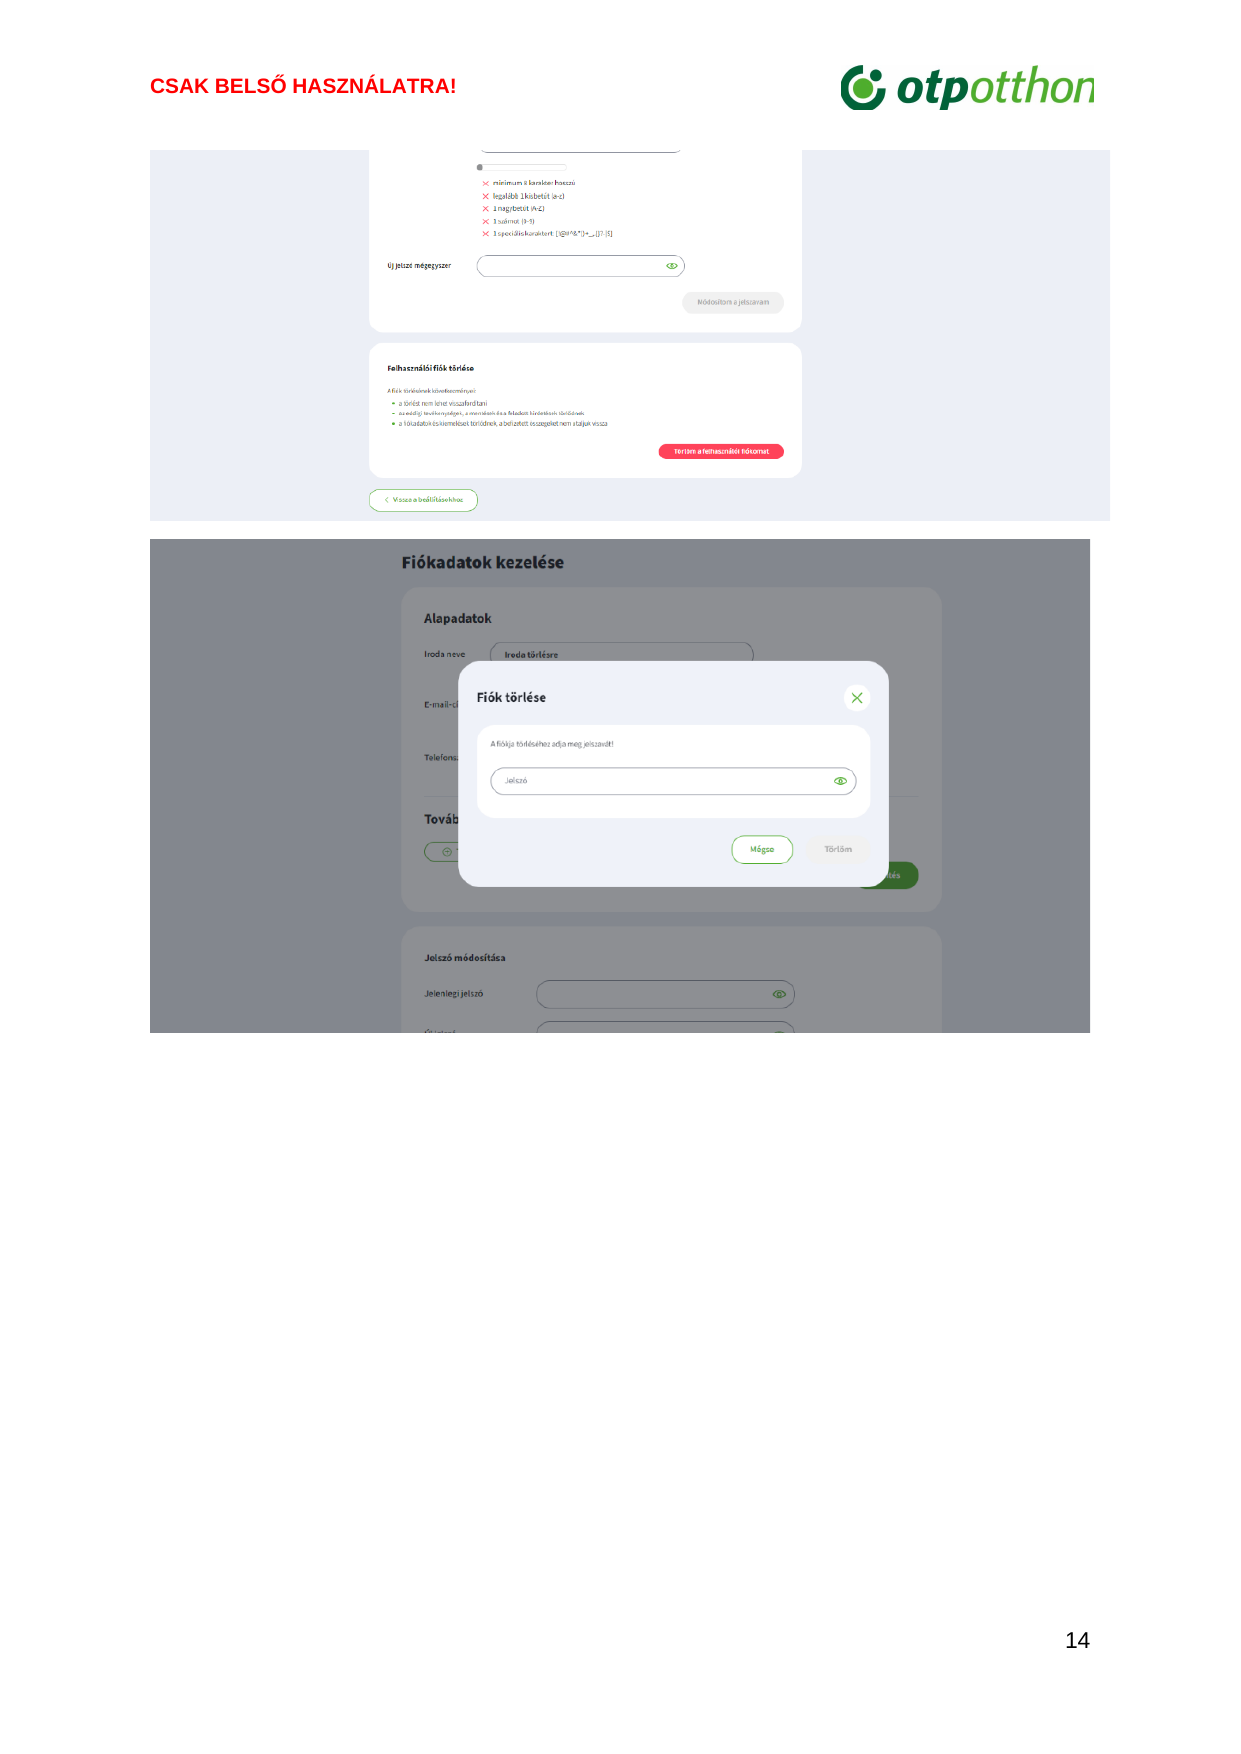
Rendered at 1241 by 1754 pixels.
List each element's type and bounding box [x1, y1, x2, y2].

picture [840, 65, 1094, 109]
picture [150, 150, 1111, 521]
picture [150, 539, 1091, 1033]
